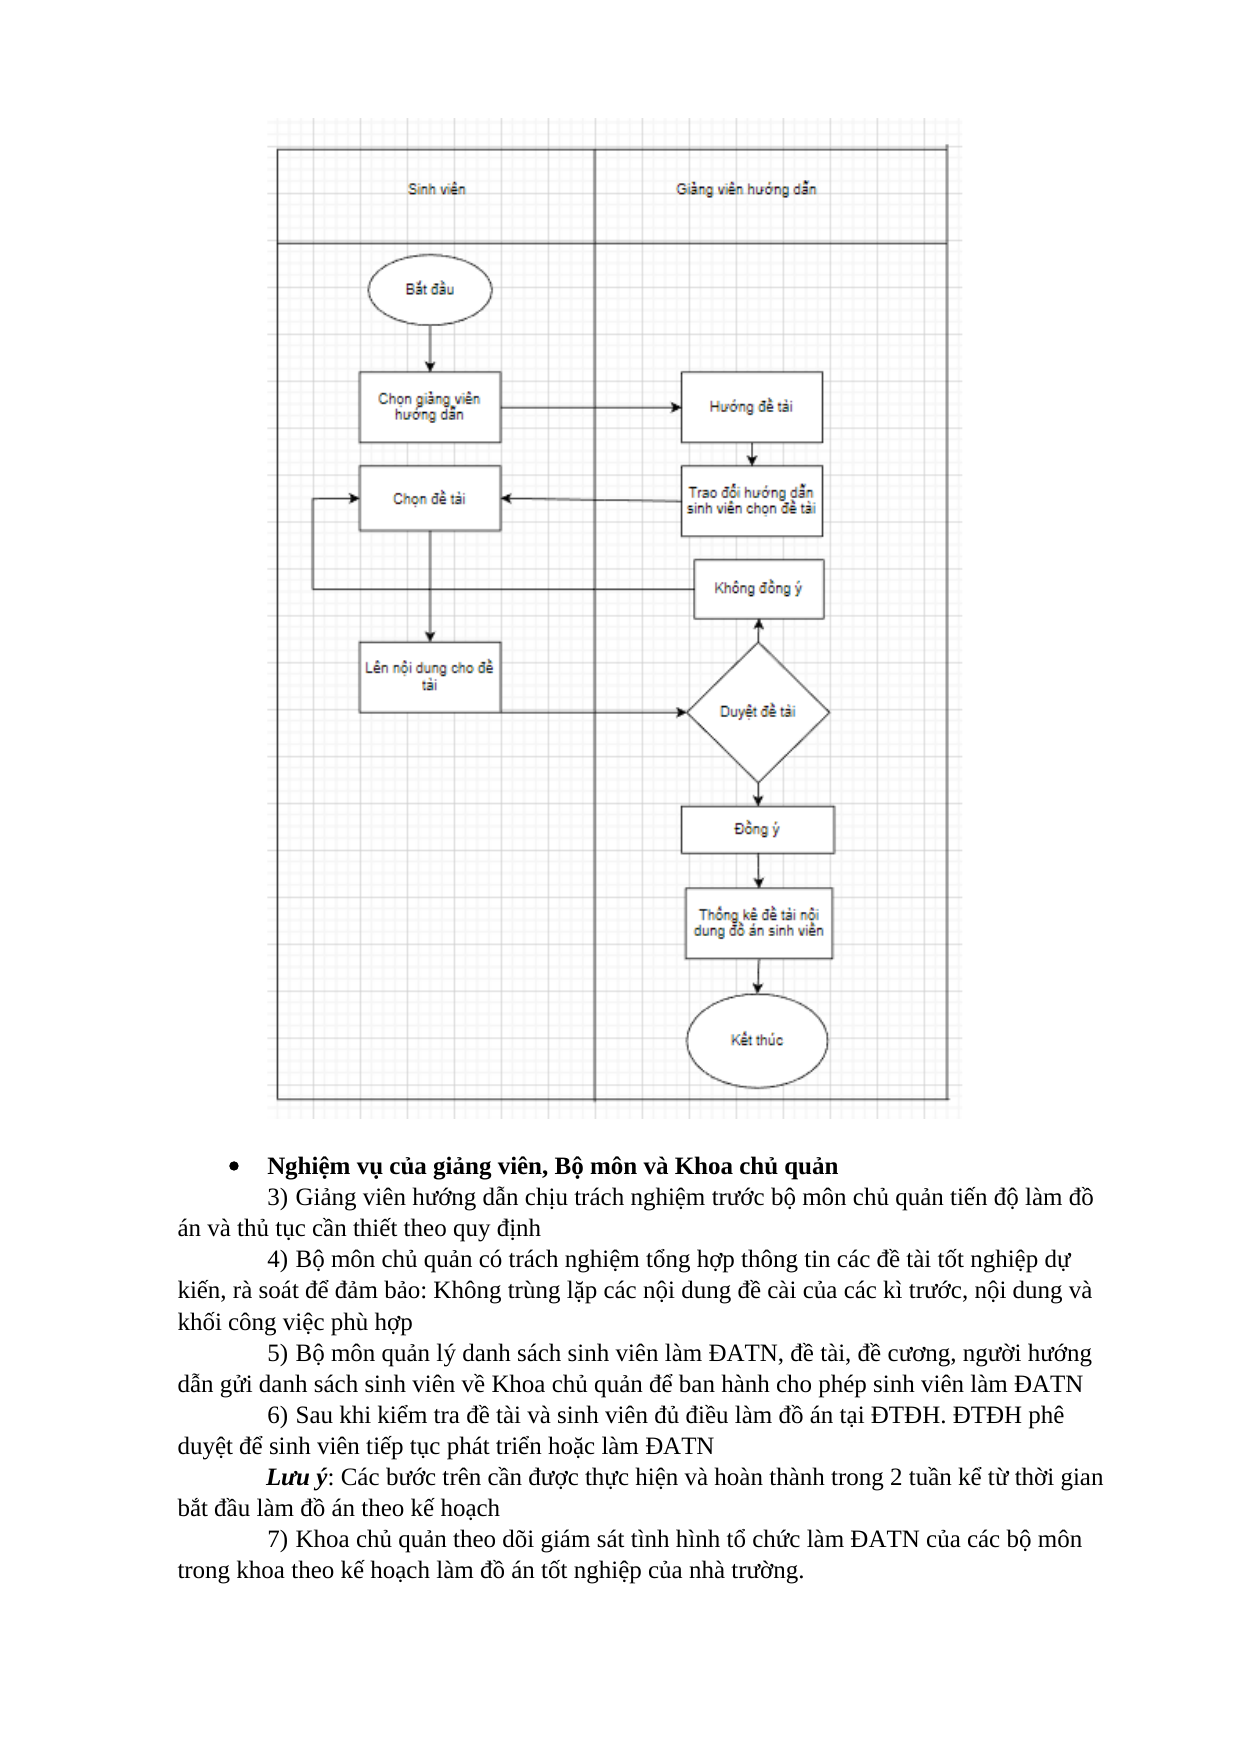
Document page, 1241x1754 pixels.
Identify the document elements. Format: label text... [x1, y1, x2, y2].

list Bộ môn chủ quản có trách nghiệm tổng hợp thông tin các đề tài tốt nghiệp dự kiến, rà soát để đảm bảo: Không trùng lặp các nội dung đề cài của các kì trước, nội dung và khối công việc phù hợp [177, 1244, 1122, 1335]
list Bộ môn quản lý danh sách sinh viên làm ĐATN, đề tài, đề cương, người hướng dẫn gửi danh sách sinh viên về Khoa chủ quản để ban hành cho phép sinh viên làm ĐATN [177, 1338, 1122, 1397]
list Nghiệm vụ của giảng viên, Bộ môn và Khoa chủ quản [229, 1151, 1122, 1180]
list Giảng viên hướng dẫn chịu trách nghiệm trước bộ môn chủ quản tiến độ làm đồ án và thủ tục cần thiết theo quy định [177, 1182, 1122, 1242]
list Lưu ý: Các bước trên cần được thực hiện và hoàn thành trong 2 tuần kể từ thời gian bắt đầu làm đồ án theo kế hoạch [177, 1462, 1122, 1522]
list Khoa chủ quản theo dõi giám sát tình hình tổ chức làm ĐATN của các bộ môn trong khoa theo kế hoạch làm đồ án tốt nghiệp của nhà trường. [177, 1524, 1122, 1584]
list Sau khi kiểm tra đề tài và sinh viên đủ điều làm đồ án tại ĐTĐH. ĐTĐH phê duyệt để sinh viên tiếp tục phát triển hoặc làm ĐATN [177, 1400, 1122, 1459]
picture [267, 118, 963, 1119]
